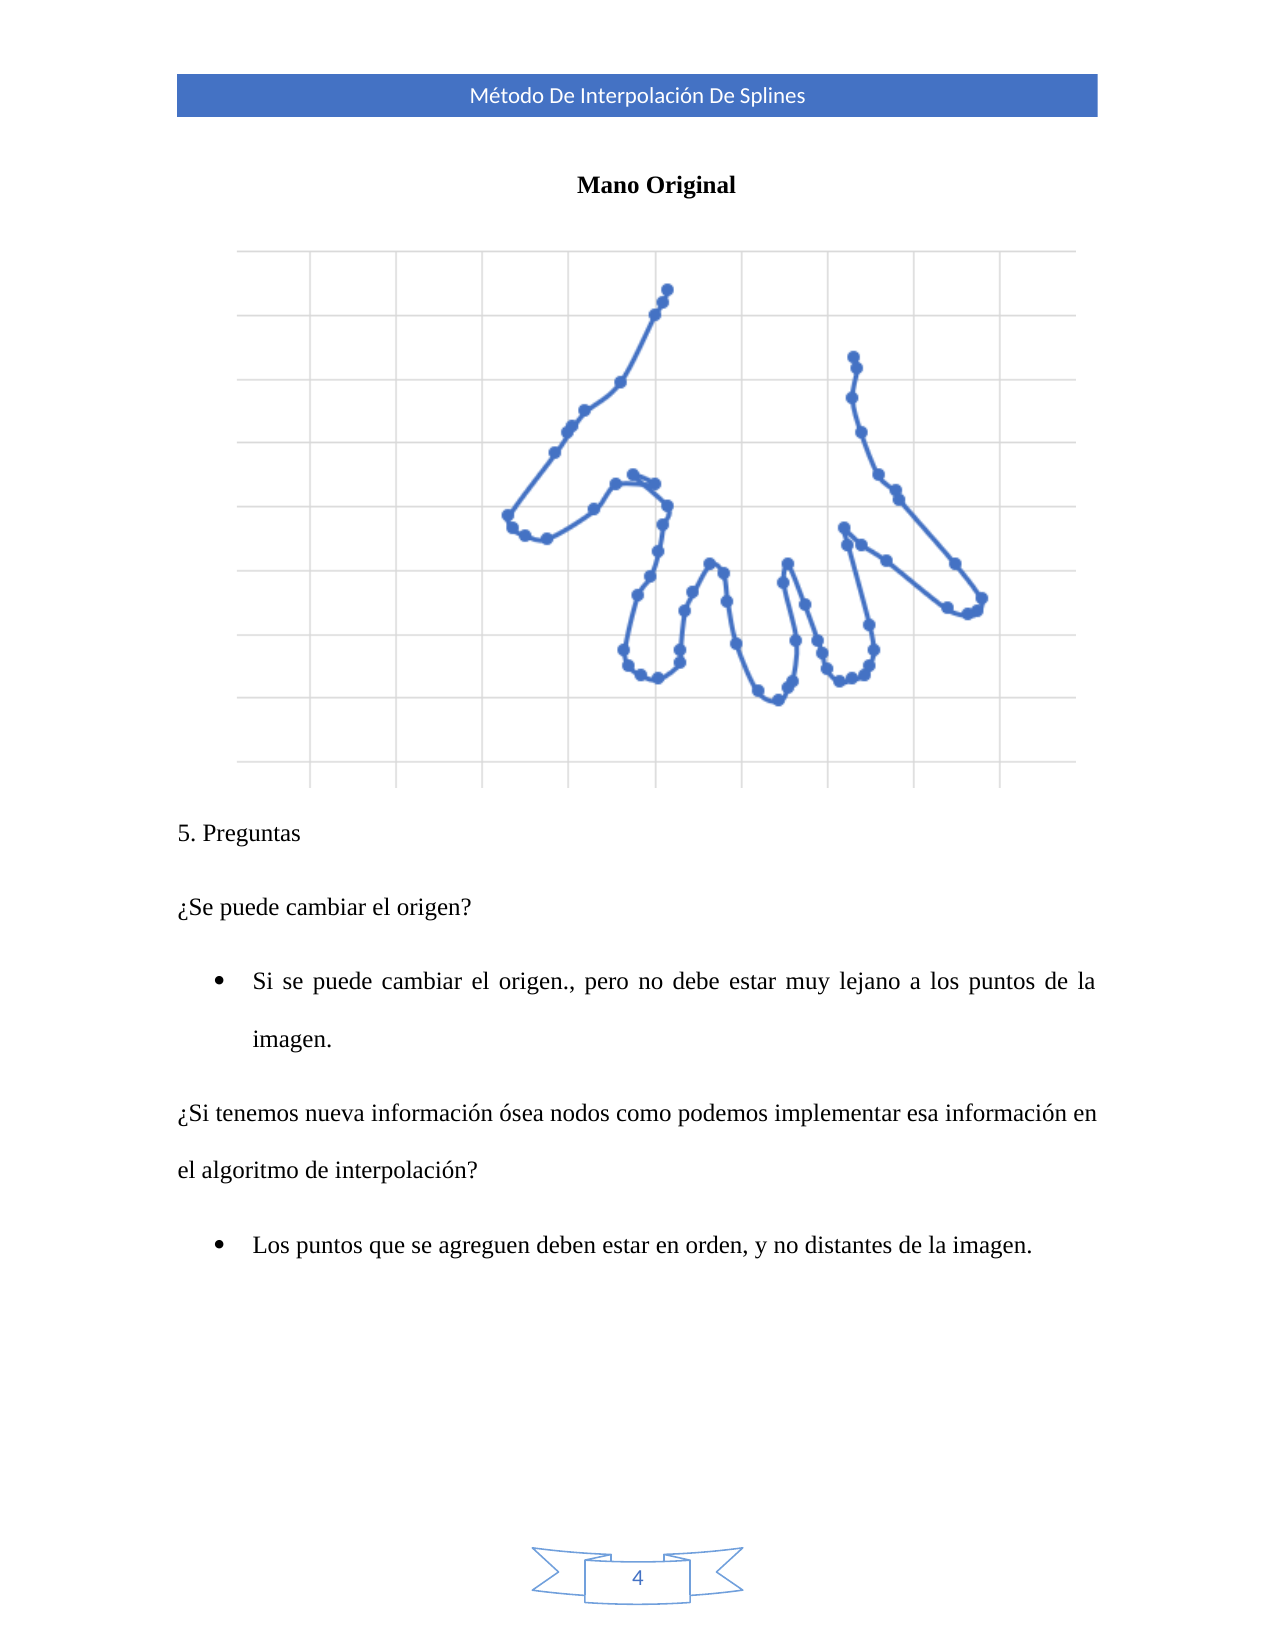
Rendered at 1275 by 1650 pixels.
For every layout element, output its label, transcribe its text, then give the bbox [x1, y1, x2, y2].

text 5. Preguntas [177, 818, 1098, 847]
text Mano Original [215, 170, 1098, 198]
text ¿Se puede cambiar el origen? [177, 892, 1098, 921]
text ¿Si tenemos nueva información ósea nodos como podemos implementar esa información en el algoritmo de interpolación? [177, 1098, 1098, 1184]
list Los puntos que se agreguen deben estar en orden, y no distantes de la imagen. [215, 1230, 1098, 1258]
list Si se puede cambiar el origen., pero no debe estar muy lejano a los puntos de la imagen. [215, 966, 1098, 1053]
picture [236, 229, 1076, 788]
